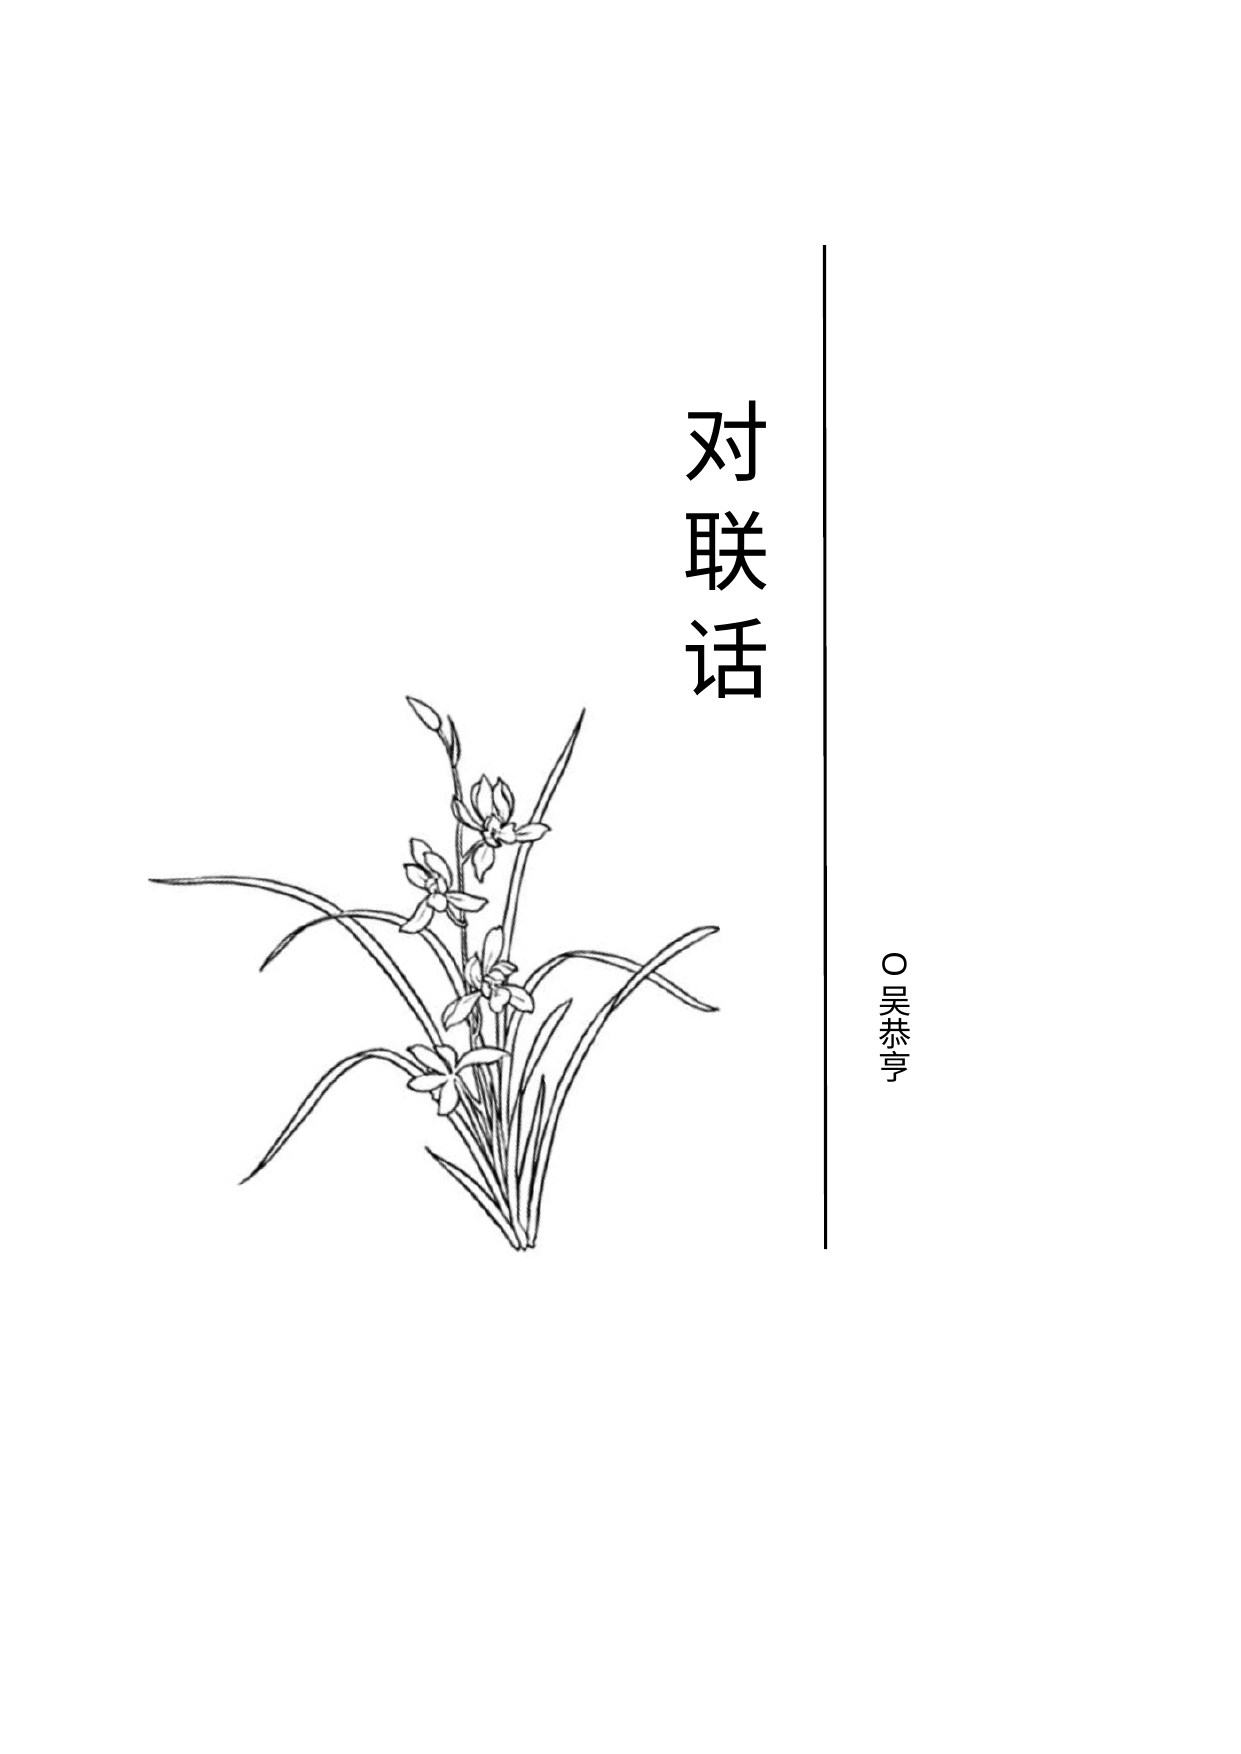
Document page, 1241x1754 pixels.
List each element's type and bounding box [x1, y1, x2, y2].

picture [27, 617, 797, 1362]
